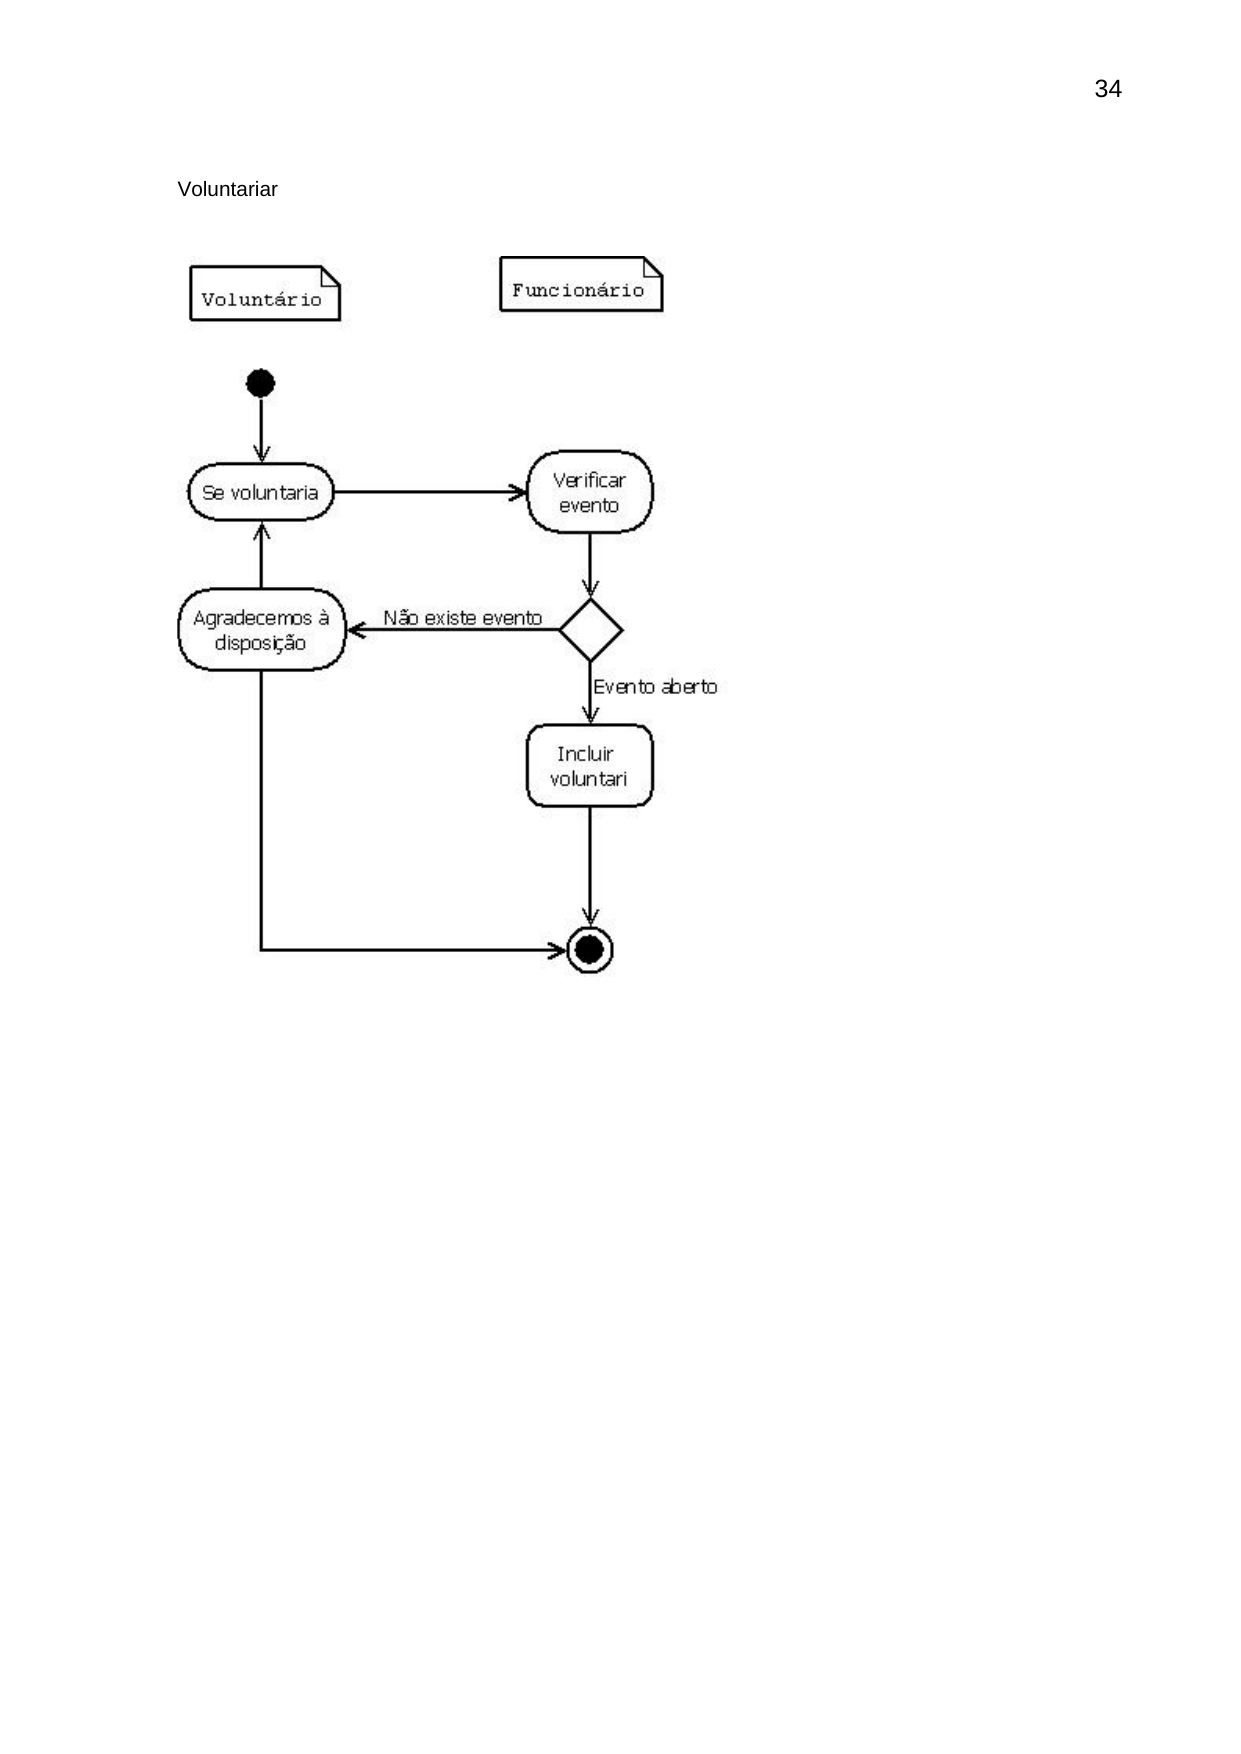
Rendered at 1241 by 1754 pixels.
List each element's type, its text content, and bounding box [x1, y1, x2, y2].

subtitle Voluntariar [177, 177, 1122, 201]
picture [177, 256, 774, 977]
